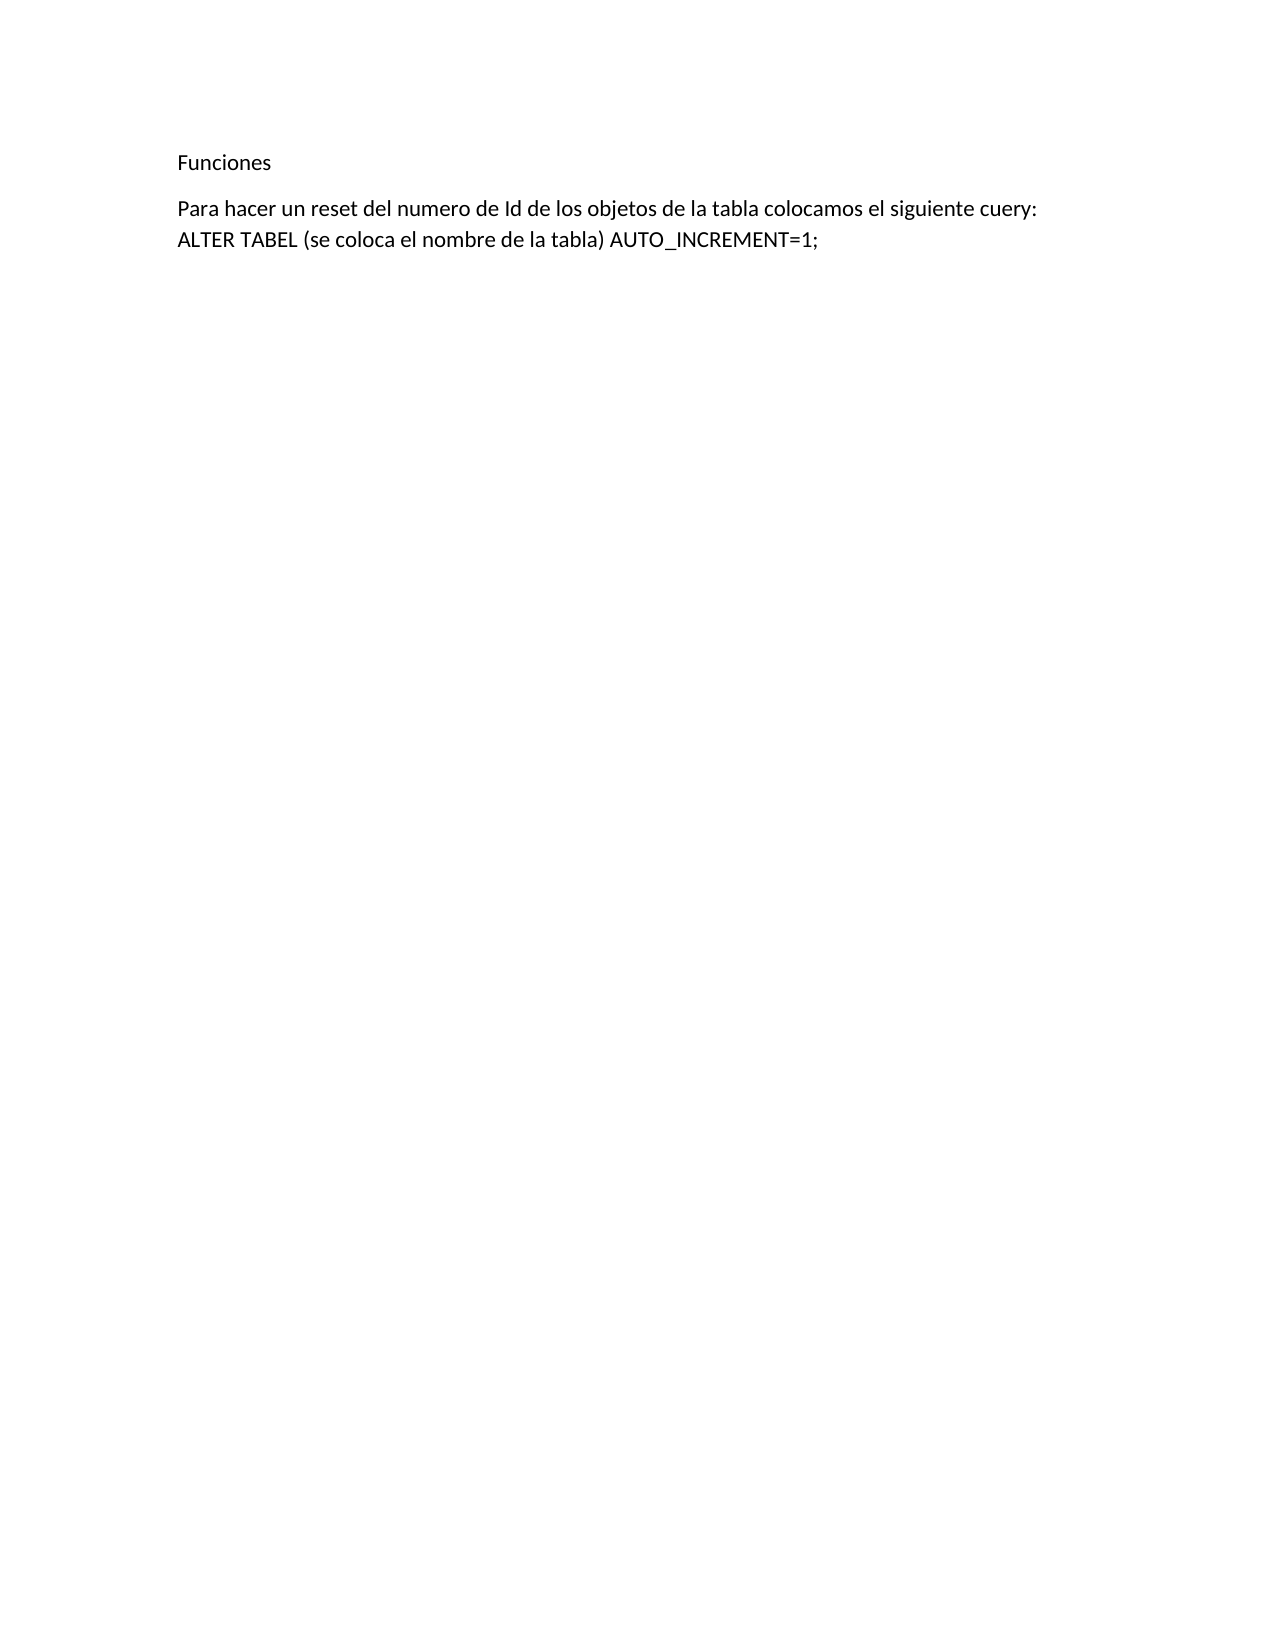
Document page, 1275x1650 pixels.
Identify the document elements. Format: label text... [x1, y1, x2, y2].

text Para hacer un reset del numero de Id de los objetos de la tabla colocamos el siguiente cuery: ALTER TABEL (se coloca el nombre de la tabla) AUTO_INCREMENT=1; [177, 194, 1098, 253]
text Funciones [177, 148, 1098, 176]
